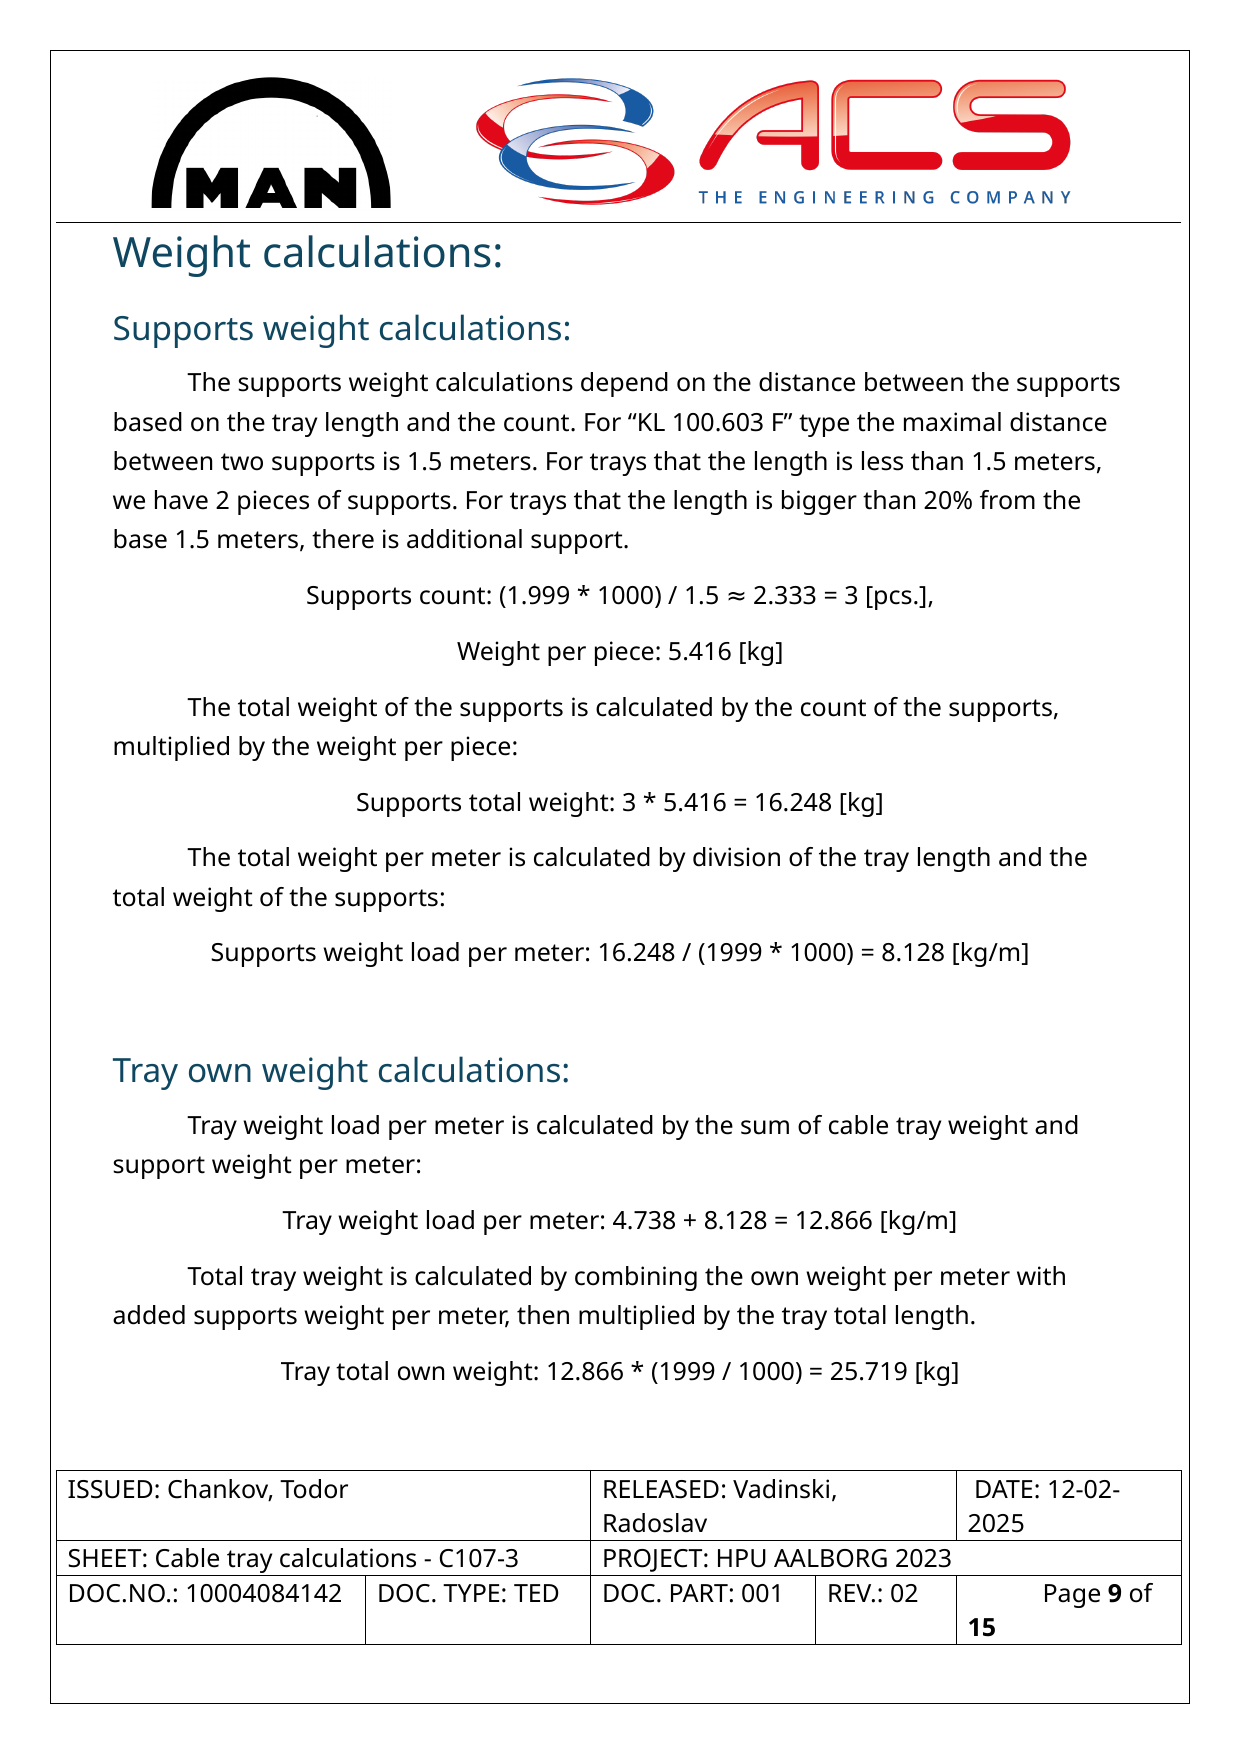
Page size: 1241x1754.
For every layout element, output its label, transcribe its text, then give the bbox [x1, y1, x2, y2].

text Tray weight load per meter is calculated by the sum of cable tray weight and support weight per meter: [112, 1107, 1128, 1181]
text Supports weight load per meter: 16.248 / (1999 * 1000) = 8.128 [kg/m] [112, 935, 1128, 969]
subtitle Weight calculations: [112, 223, 1128, 279]
subtitle Supports weight calculations: [112, 304, 1128, 350]
text Tray weight load per meter: 4.738 + 8.128 = 12.866 [kg/m] [112, 1202, 1128, 1236]
subtitle Tray own weight calculations: [112, 1047, 1128, 1092]
text Total tray weight is calculated by combining the own weight per meter with added supports weight per meter, then multiplied by the tray total length. [112, 1258, 1128, 1331]
text Supports total weight: 3 * 5.416 = 16.248 [kg] [112, 784, 1128, 818]
picture [475, 75, 1086, 211]
text The total weight per meter is calculated by division of the tray length and the total weight of the supports: [112, 840, 1128, 913]
text Tray total own weight: 12.866 * (1999 / 1000) = 25.719 [kg] [112, 1353, 1128, 1387]
text The total weight of the supports is calculated by the count of the supports, multiplied by the weight per piece: [112, 689, 1128, 762]
text Weight per piece: 5.416 [kg] [112, 633, 1128, 667]
picture [151, 75, 391, 211]
text Supports count: (1.999 * 1000) / 1.5 ≈ 2.333 = 3 [pcs.], [112, 578, 1128, 612]
text The supports weight calculations depend on the distance between the supports based on the tray length and the count. For “KL 100.603 F” type the maximal distance between two supports is 1.5 meters. For trays that the length is less than 1.5 meters, we have 2 pieces of supports. For trays that the length is bigger than 20% from the base 1.5 meters, there is additional support. [112, 365, 1128, 556]
